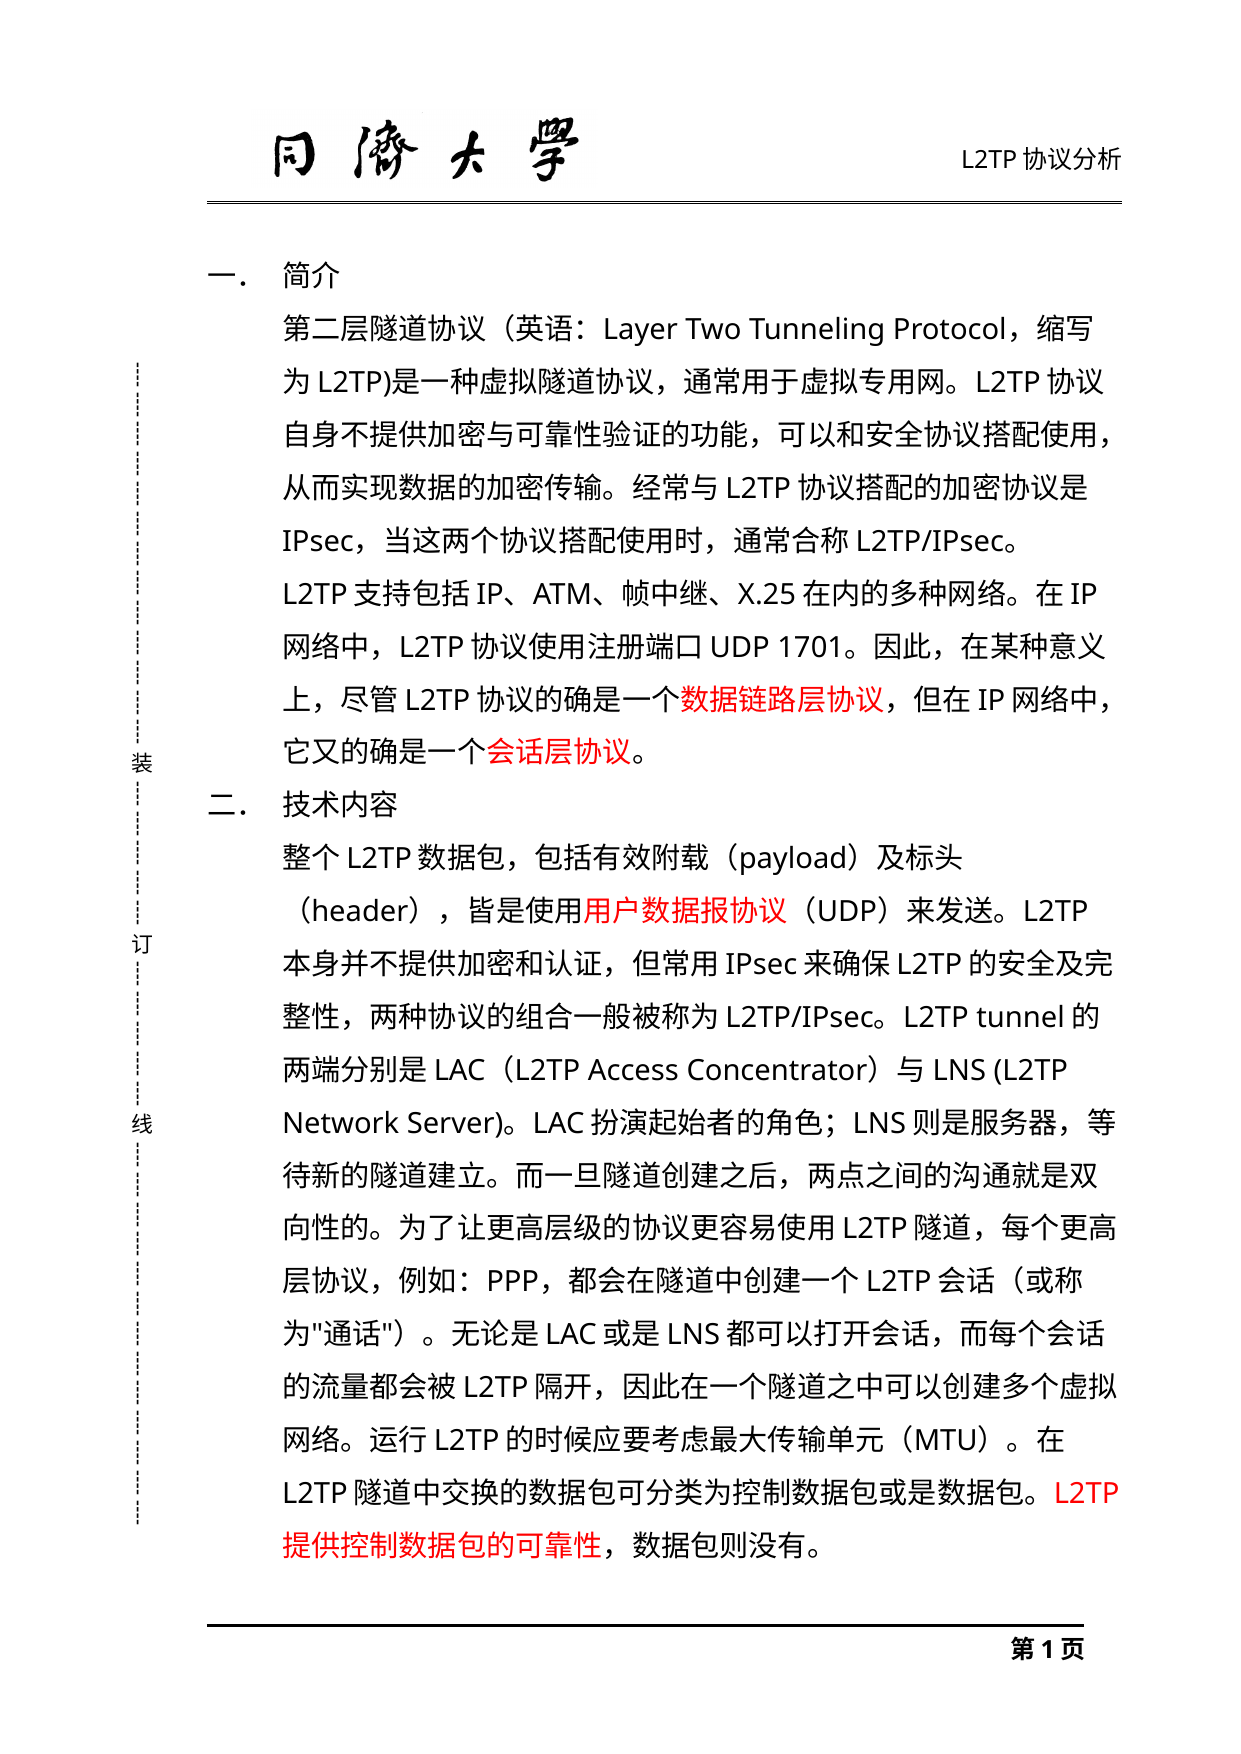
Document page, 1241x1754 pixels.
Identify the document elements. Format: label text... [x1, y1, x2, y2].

list 整个L2TP数据包，包括有效附载（payload）及标头（header），皆是使用用户数据报协议（UDP）来发送。L2TP本身并不提供加密和认证，但常用IPsec来确保L2TP的安全及完整性，两种协议的组合一般被称为L2TP/IPsec。L2TP tunnel的两端分别是LAC（L2TP Access Concentrator）与 LNS (L2TP Network Server)。LAC扮演起始者的角色；LNS则是服务器，等待新的隧道建立。而一旦隧道创建之后，两点之间的沟通就是双向性的。为了让更高层级的协议更容易使用L2TP隧道，每个更高层协议，例如：PPP，都会在隧道中创建一个L2TP会话（或称为"通话"）。无论是LAC或是LNS都可以打开会话，而每个会话的流量都会被L2TP隔开，因此在一个隧道之中可以创建多个虚拟网络。运行L2TP的时候应要考虑最大传输单元（MTU）。在L2TP隧道中交换的数据包可分类为控制数据包或是数据包。L2TP提供控制数据包的可靠性，数据包则没有。 [282, 834, 1122, 1565]
list 技术内容 [207, 782, 1122, 824]
picture [251, 109, 598, 188]
list 第二层隧道协议（英语：Layer Two Tunneling Protocol，缩写为L2TP)是一种虚拟隧道协议，通常用于虚拟专用网。L2TP协议自身不提供加密与可靠性验证的功能，可以和安全协议搭配使用，从而实现数据的加密传输。经常与L2TP协议搭配的加密协议是IPsec，当这两个协议搭配使用时，通常合称L2TP/IPsec。 [282, 306, 1122, 560]
list 简介 [207, 253, 1122, 295]
list L2TP支持包括IP、ATM、帧中继、X.25在内的多种网络。在IP网络中，L2TP协议使用注册端口UDP 1701。因此，在某种意义上，尽管L2TP协议的确是一个数据链路层协议，但在IP网络中，它又的确是一个会话层协议。 [282, 570, 1122, 771]
